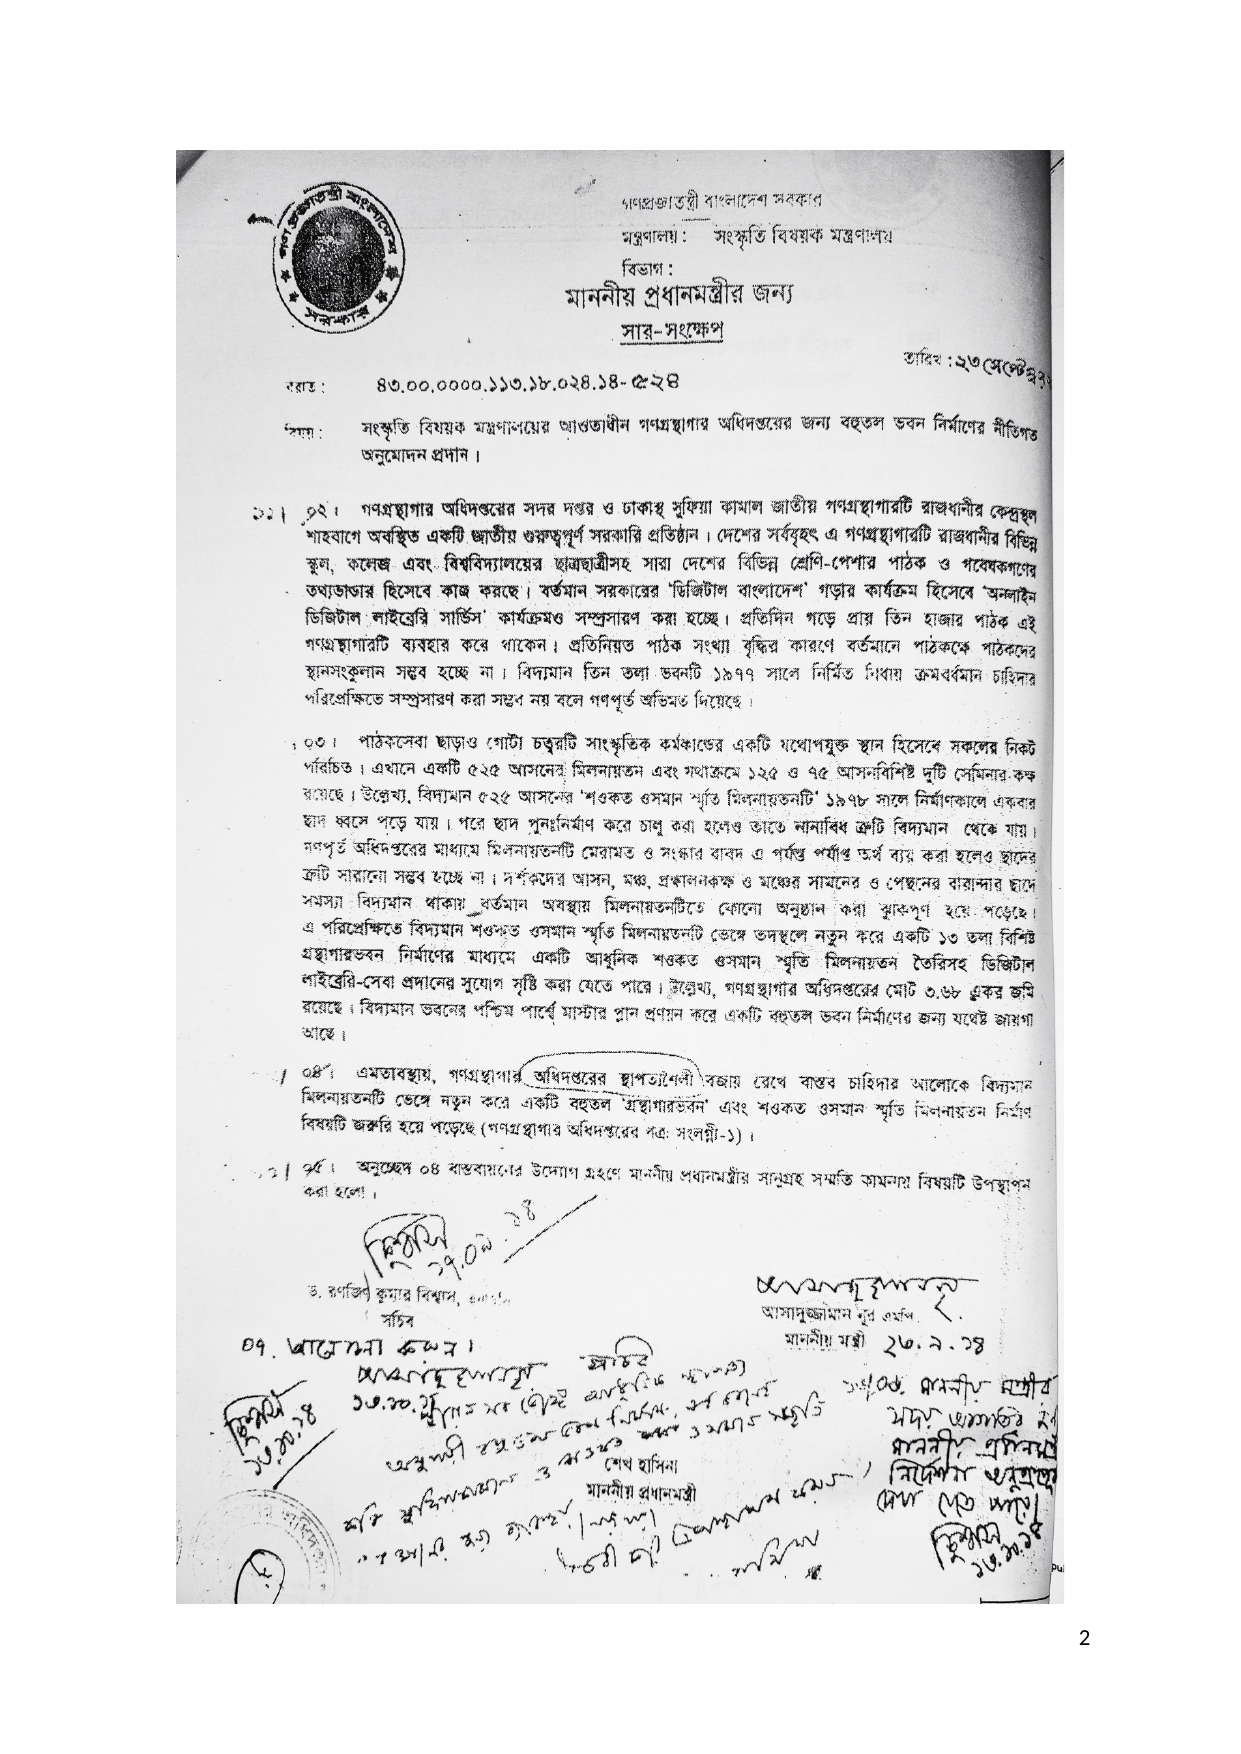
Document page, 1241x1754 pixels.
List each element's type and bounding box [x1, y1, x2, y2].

picture [176, 150, 1065, 1604]
